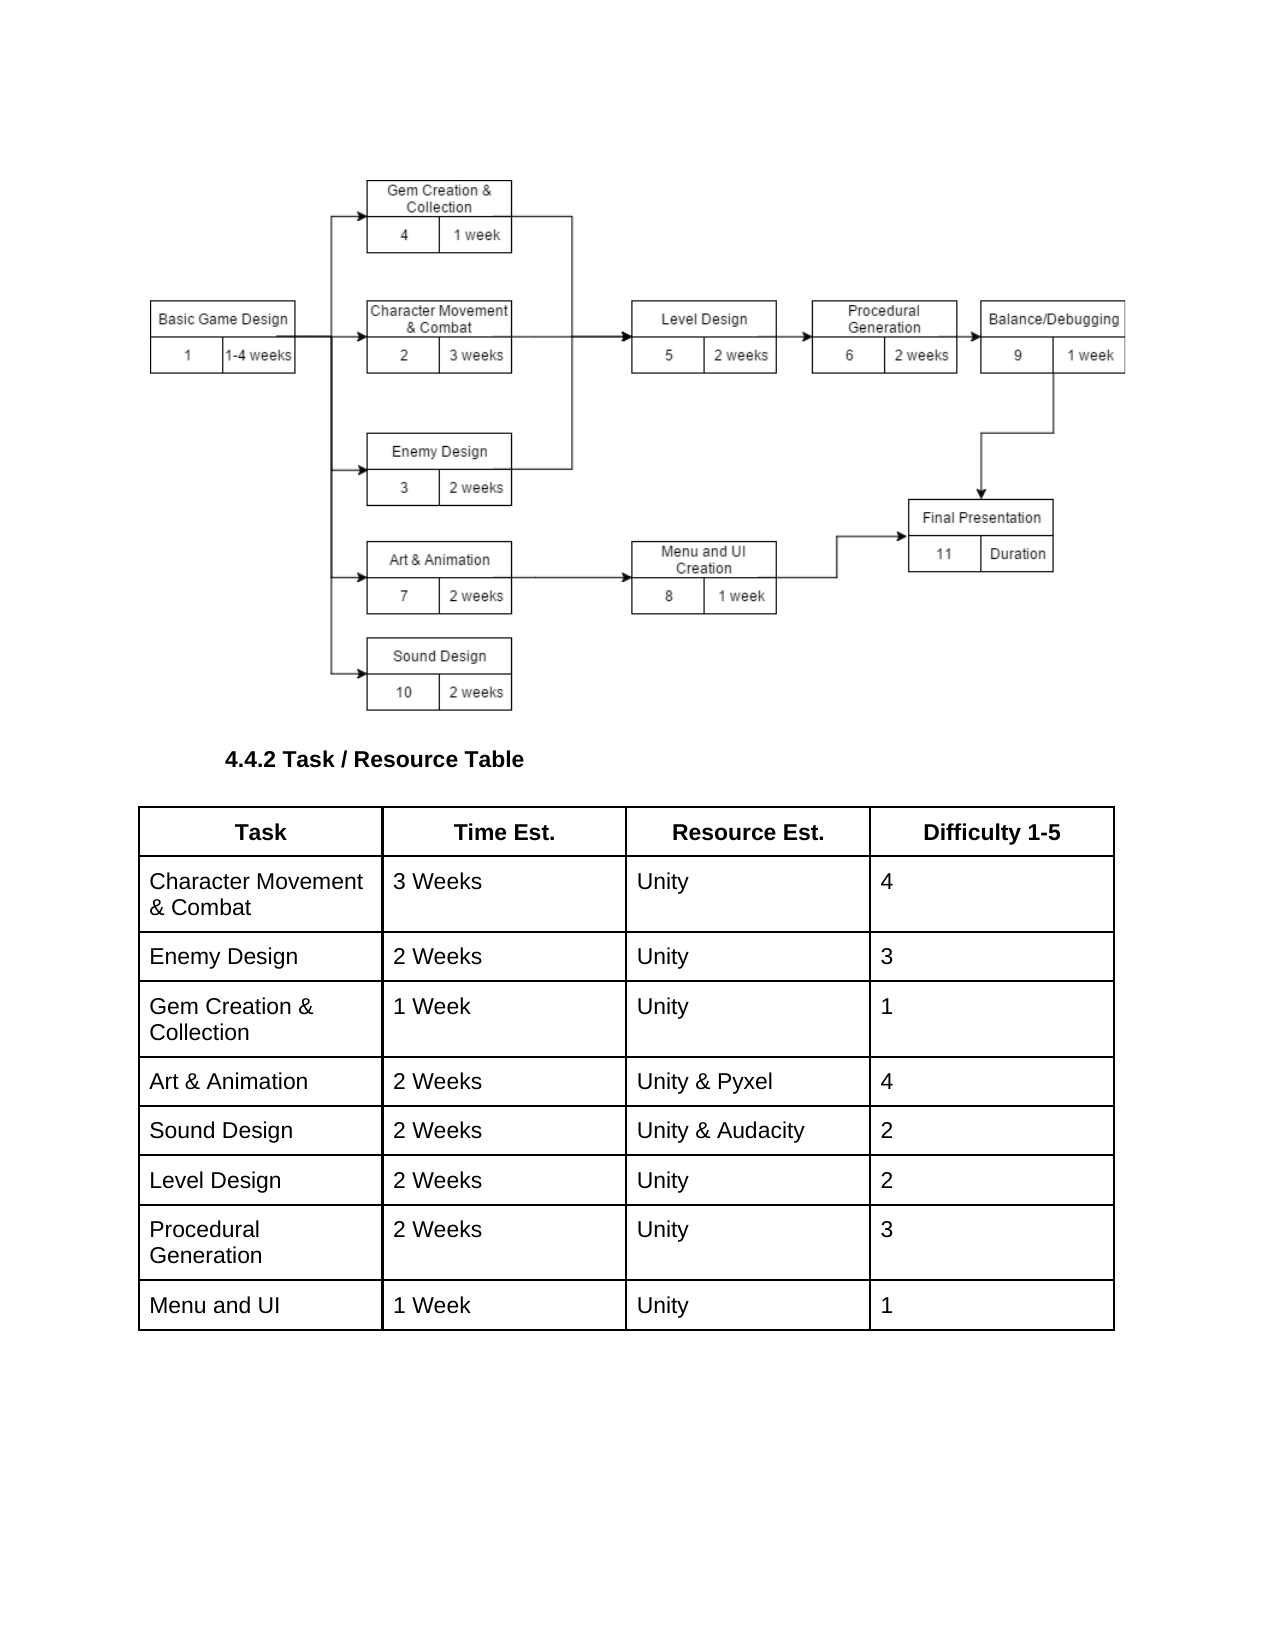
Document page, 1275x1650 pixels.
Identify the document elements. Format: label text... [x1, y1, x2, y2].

text 4.4.2 Task / Resource Table [150, 746, 1125, 772]
table_cell Unity [627, 1281, 869, 1328]
table_cell 1 [871, 1281, 1113, 1328]
table_cell Unity [627, 1156, 869, 1203]
table_cell 1 Week [384, 982, 625, 1056]
table_cell Unity [627, 857, 869, 931]
table_cell 3 Weeks [384, 857, 625, 931]
table_cell 1 [871, 982, 1113, 1056]
table_cell 1 Week [384, 1281, 625, 1328]
table_cell 2 [871, 1107, 1113, 1154]
table_cell 4 [871, 857, 1113, 931]
table_cell Procedural Generation [140, 1206, 381, 1279]
table_cell Sound Design [140, 1107, 381, 1154]
table_cell 3 [871, 1206, 1113, 1279]
table_cell Unity [627, 933, 869, 980]
table_header Resource Est. [627, 808, 869, 855]
table_header Difficulty 1-5 [871, 808, 1113, 855]
table_cell 4 [871, 1058, 1113, 1105]
table_header Time Est. [384, 808, 625, 855]
table_cell Gem Creation & Collection [140, 982, 381, 1056]
table_cell 2 Weeks [384, 1058, 625, 1105]
table_cell Unity [627, 982, 869, 1056]
table_cell Unity [627, 1206, 869, 1279]
table_cell 2 [871, 1156, 1113, 1203]
table_cell Unity & Audacity [627, 1107, 869, 1154]
table_cell Menu and UI [140, 1281, 381, 1328]
table_header Task [140, 808, 381, 855]
table_cell Character Movement & Combat [140, 857, 381, 931]
table_cell 2 Weeks [384, 1156, 625, 1203]
table_cell Enemy Design [140, 933, 381, 980]
table_cell 3 [871, 933, 1113, 980]
table_cell Level Design [140, 1156, 381, 1203]
table_cell Unity & Pyxel [627, 1058, 869, 1105]
table_cell 2 Weeks [384, 933, 625, 980]
table_cell 2 Weeks [384, 1206, 625, 1279]
table_cell 2 Weeks [384, 1107, 625, 1154]
table_cell Art & Animation [140, 1058, 381, 1105]
